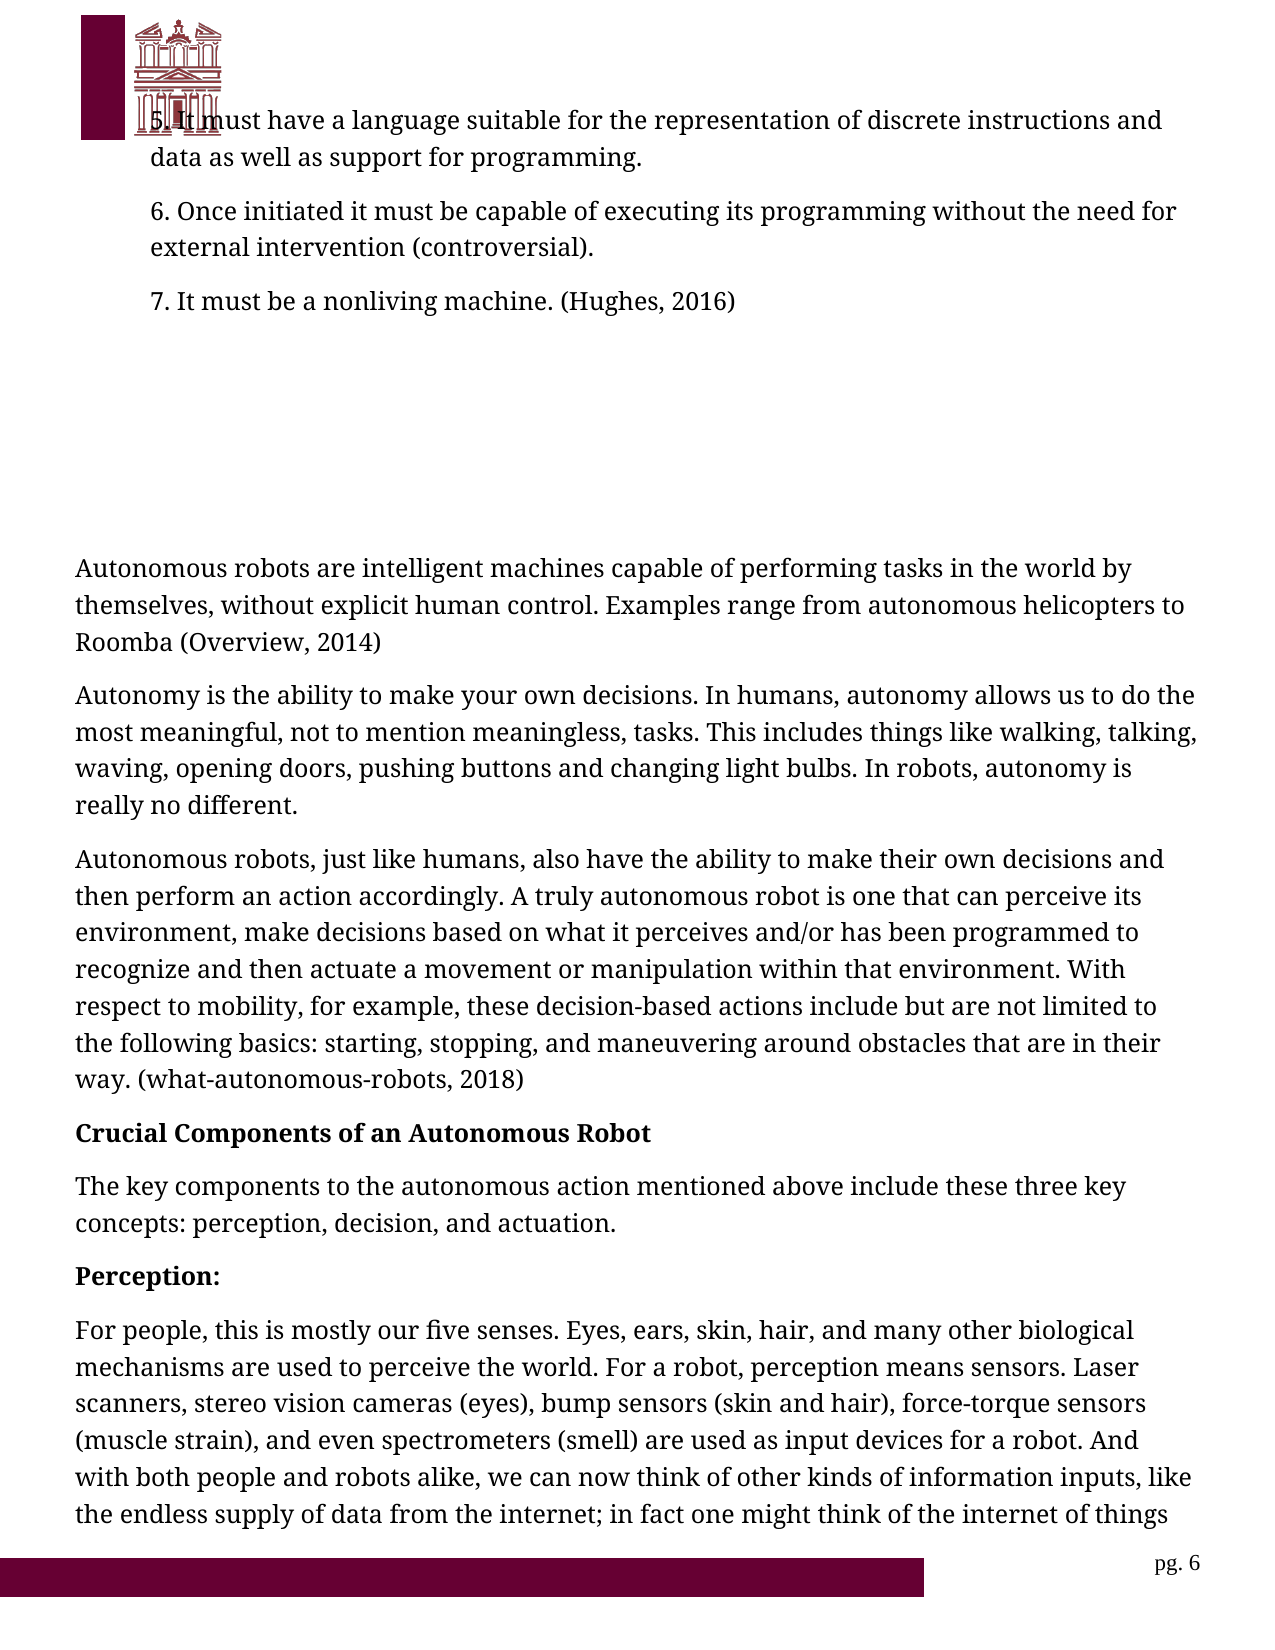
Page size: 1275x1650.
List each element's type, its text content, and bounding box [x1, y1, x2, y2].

text Crucial Components of an Autonomous Robot [75, 1115, 1200, 1149]
text Autonomous robots are intelligent machines capable of performing tasks in the world by themselves, without explicit human control. Examples range from autonomous helicopters to Roomba [75, 551, 1200, 658]
text Autonomous robots, just like humans, also have the ability to make their own decisions and then perform an action accordingly. A truly autonomous robot is one that can perceive its environment, make decisions based on what it perceives and/or has been programmed to recognize and then actuate a movement or manipulation within that environment. With respect to mobility, for example, these decision-based actions include but are not limited to the following basics: starting, stopping, and maneuvering around obstacles that are in their way. [75, 841, 1200, 1096]
text 6. Once initiated it must be capable of executing its programming without the need for external intervention (controversial). [150, 193, 1200, 264]
picture [134, 19, 222, 136]
text Perception: [75, 1259, 1200, 1293]
text 7. It must be a nonliving machine. [150, 283, 1200, 317]
text Autonomy is the ability to make your own decisions. In humans, autonomy allows us to do the most meaningful, not to mention meaningless, tasks. This includes things like walking, talking, waving, opening doors, pushing buttons and changing light bulbs. In robots, autonomy is really no different. [75, 678, 1200, 822]
text 5. It must have a language suitable for the representation of discrete instructions and data as well as support for programming. [150, 103, 1200, 174]
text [75, 1312, 1200, 1530]
text The key components to the autonomous action mentioned above include these three key concepts: perception, decision, and actuation. [75, 1169, 1200, 1240]
